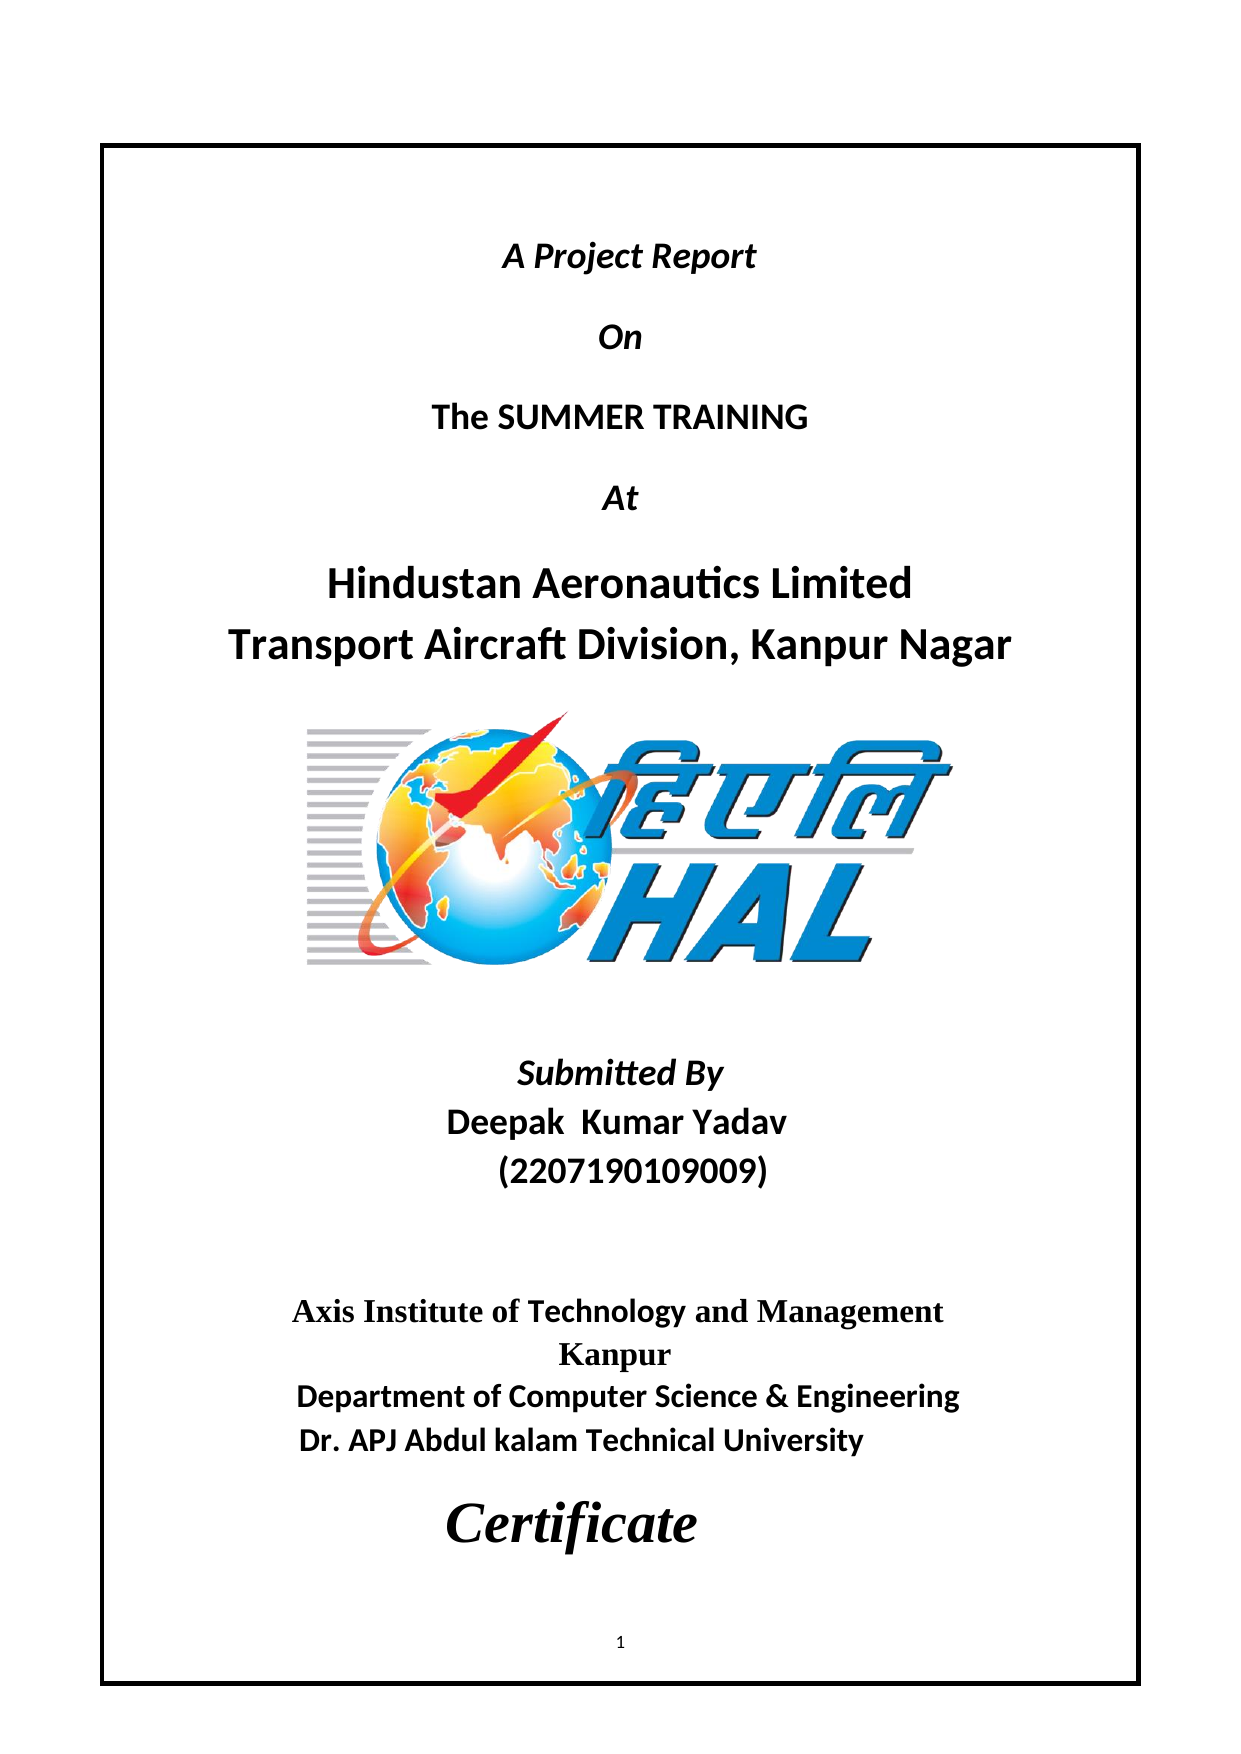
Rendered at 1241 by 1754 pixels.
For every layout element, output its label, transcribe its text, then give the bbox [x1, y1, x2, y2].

text Hindustan Aeronautics Limited [125, 554, 1115, 610]
text (2207190109009) [125, 1147, 1115, 1193]
text On [125, 313, 1115, 358]
text Dr. APJ Abdul kalam Technical University [133, 1419, 1115, 1460]
subtitle At [125, 474, 1115, 519]
picture [292, 706, 965, 983]
text The SUMMER TRAINING [125, 393, 1115, 439]
text Kanpur [133, 1334, 1115, 1372]
subtitle Submitted By [125, 1048, 1115, 1094]
text Deepak Kumar Yadav [125, 1098, 1115, 1144]
subtitle Certificate [154, 1494, 1074, 1555]
text Transport Aircraft Division, Kanpur Nagar [125, 614, 1115, 671]
text A Project Report [134, 232, 1115, 278]
text Department of Computer Science & Engineering [133, 1375, 1115, 1416]
text Axis Institute of Technology and Management [133, 1290, 1115, 1331]
